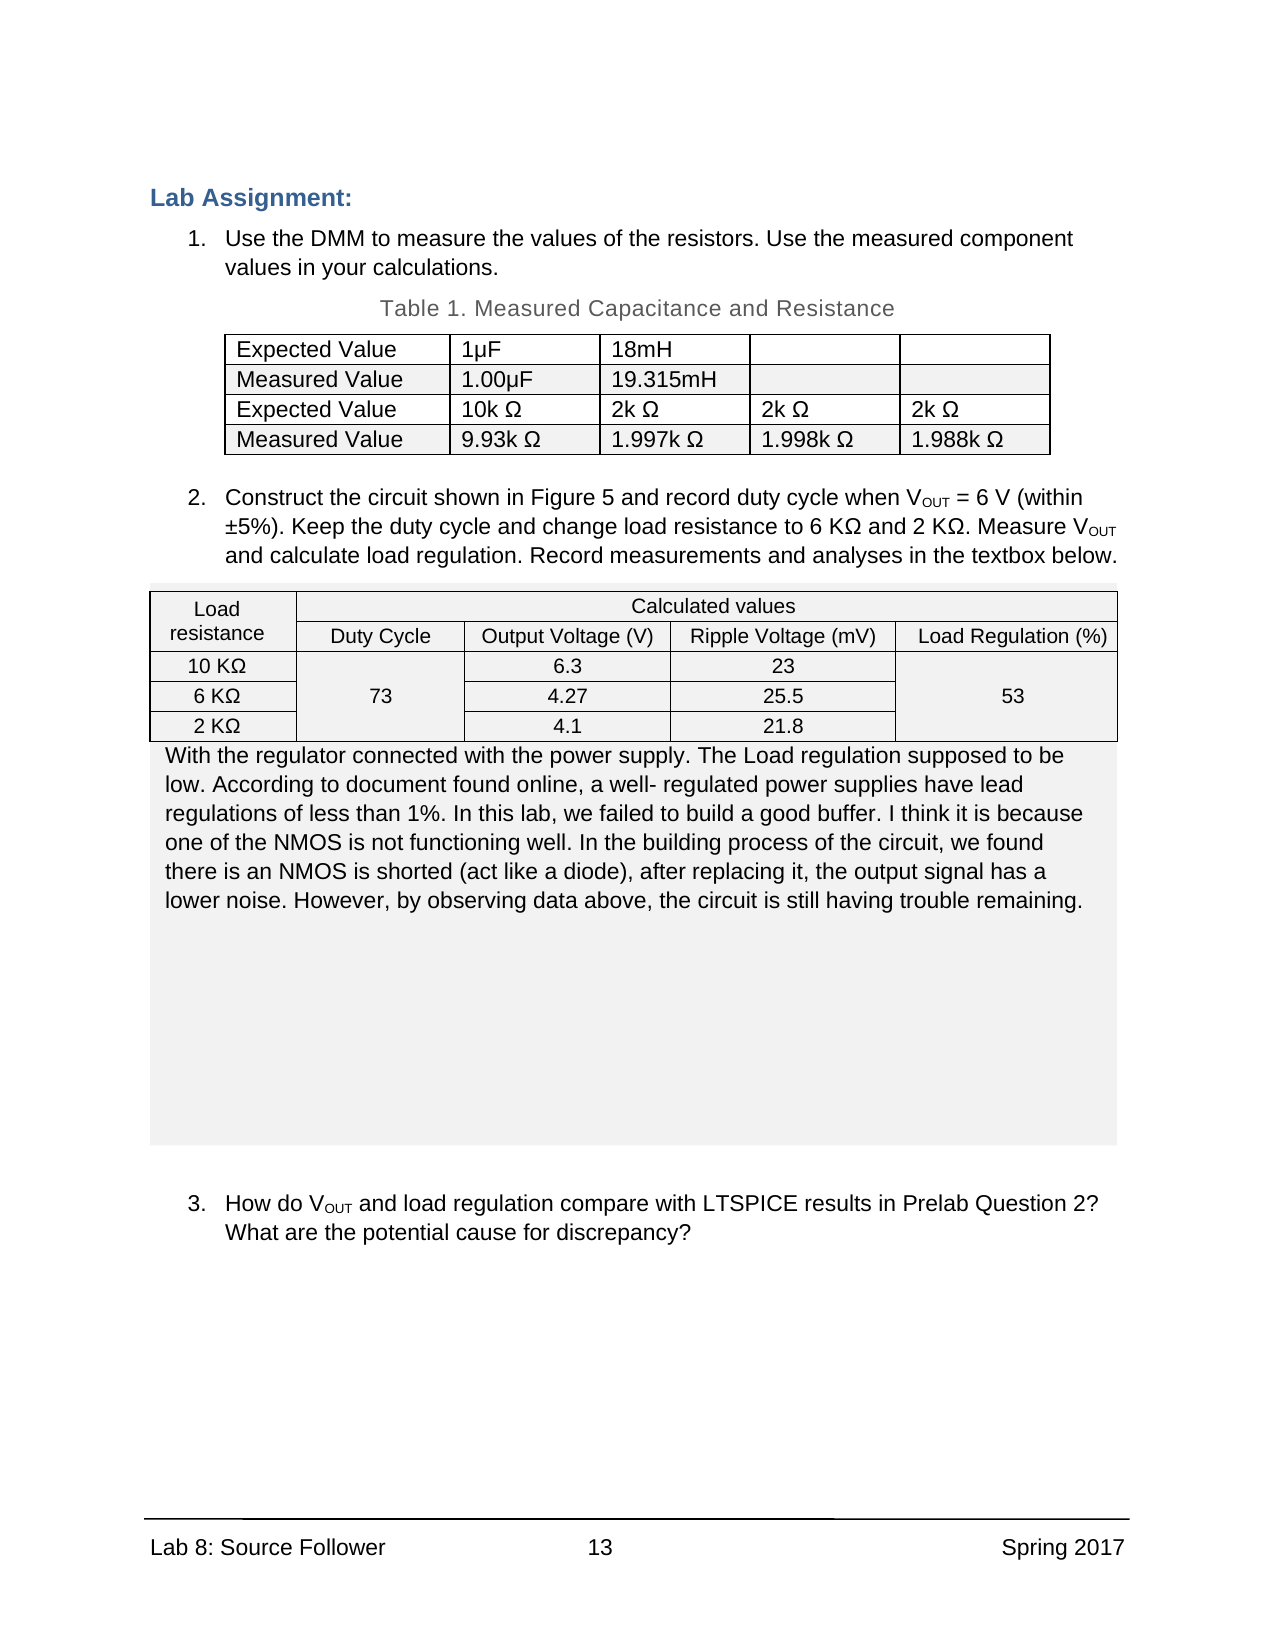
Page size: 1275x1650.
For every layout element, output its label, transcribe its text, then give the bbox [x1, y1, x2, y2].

table_cell 1.997k Ω [601, 425, 749, 454]
table_cell [751, 365, 899, 394]
table_cell Measured Value [226, 365, 449, 394]
table_cell 2k Ω [751, 395, 899, 424]
table_cell 1.00μF [451, 365, 599, 394]
table_header [901, 335, 1049, 364]
list Construct the circuit shown in Figure 5 and record duty cycle when VOUT = 6 V (within ±5%). Keep the duty cycle and change load resistance to 6 KΩ and 2 KΩ. Measure VOUT and calculate load regulation. Record measurements and analyses in the textbox below. [187, 484, 1125, 568]
table_cell [901, 365, 1049, 394]
table_header [751, 335, 899, 364]
text Table 1. Measured Capacitance and Resistance [270, 295, 1005, 321]
table_cell Measured Value [226, 425, 449, 454]
table_cell 19.315mH [601, 365, 749, 394]
table_cell 2k Ω [901, 395, 1049, 424]
list Use the DMM to measure the values of the resistors. Use the measured component values in your calculations. [187, 224, 1125, 280]
subtitle Lab Assignment: [150, 183, 1125, 212]
table_cell 1.998k Ω [751, 425, 899, 454]
table_cell 1.988k Ω [901, 425, 1049, 454]
table_cell Expected Value [226, 395, 449, 424]
table_cell 2k Ω [601, 395, 749, 424]
table_header 18mH [601, 335, 749, 364]
list How do VOUT and load regulation compare with LTSPICE results in Prelab Question 2? What are the potential cause for discrepancy? [187, 1190, 1125, 1245]
table_header 1μF [451, 335, 599, 364]
table_header Expected Value [226, 335, 449, 364]
table_cell 10k Ω [451, 395, 599, 424]
table_cell 9.93k Ω [451, 425, 599, 454]
